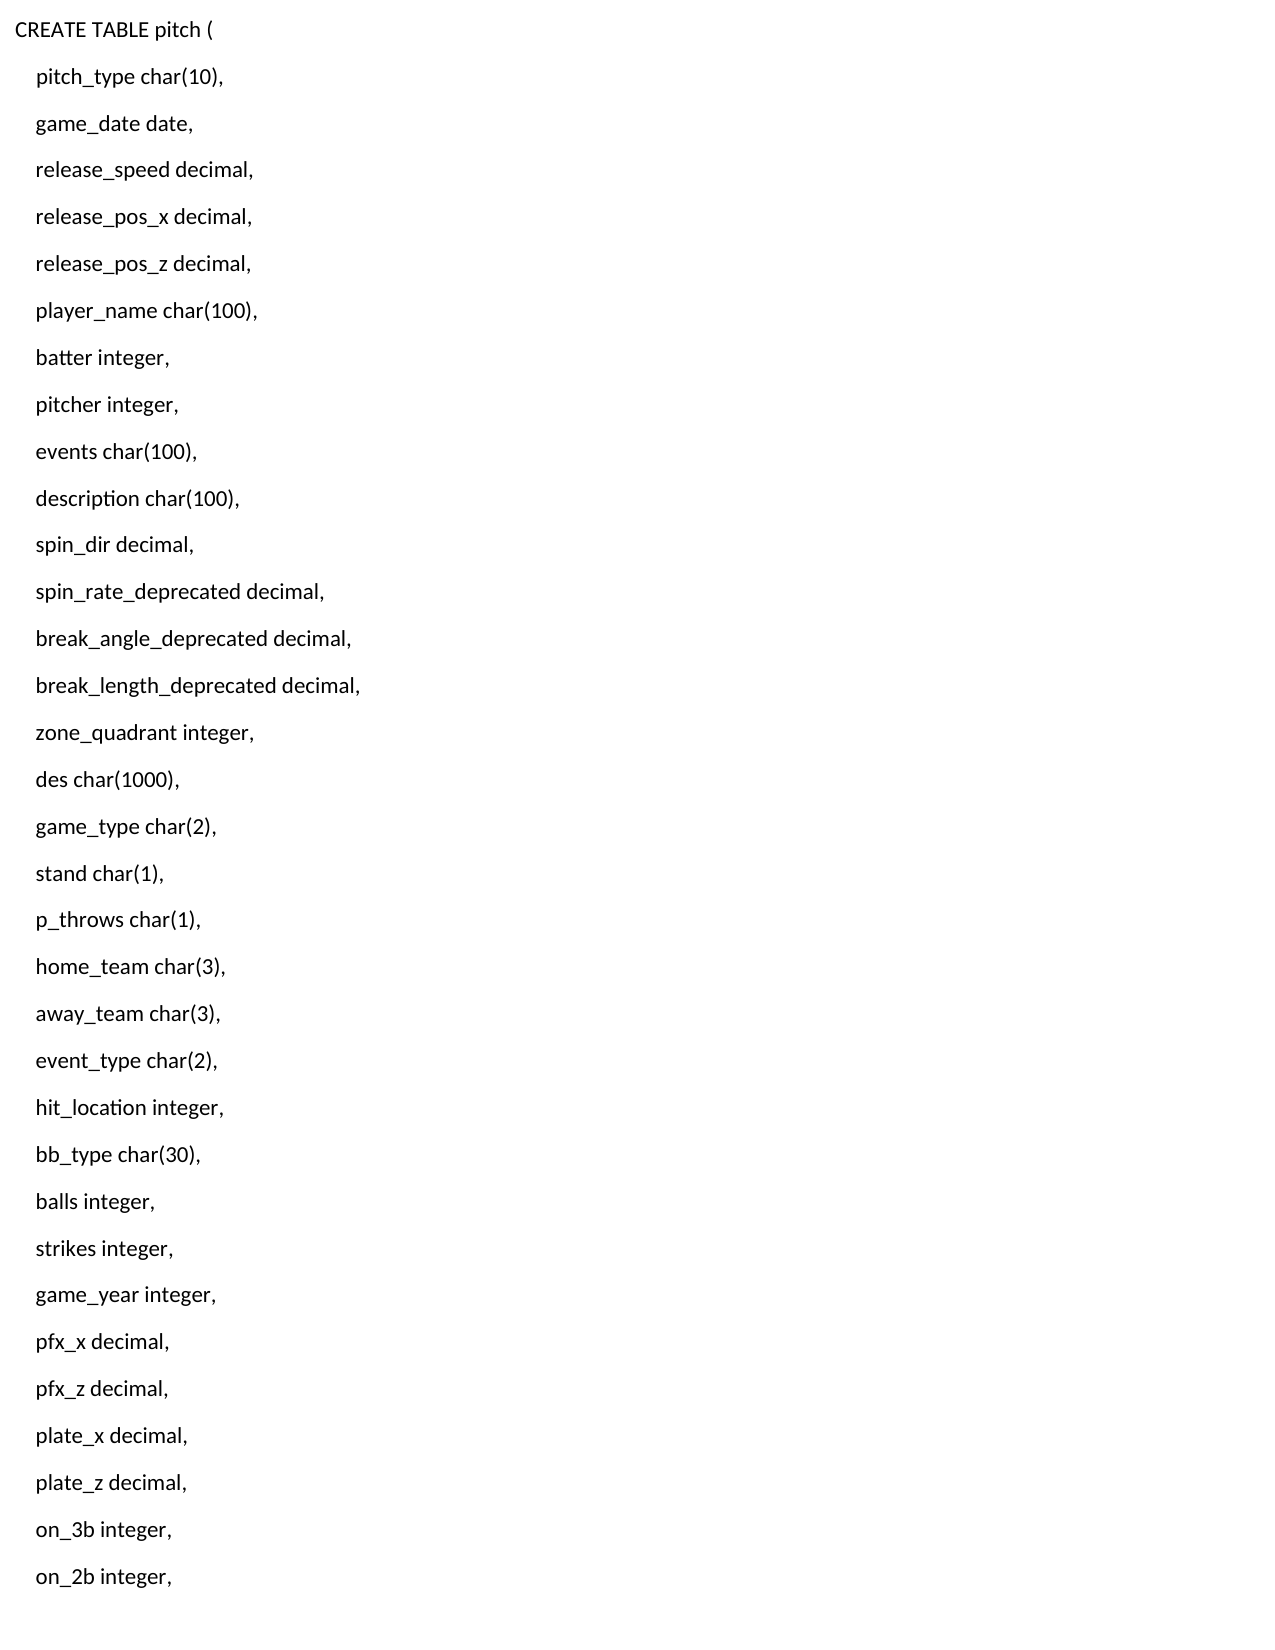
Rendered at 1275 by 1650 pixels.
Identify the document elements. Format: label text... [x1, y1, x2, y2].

text strikes integer, [15, 1234, 1260, 1262]
text release_pos_x decimal, [15, 202, 1260, 231]
text hit_location integer, [15, 1093, 1260, 1121]
text plate_x decimal, [15, 1421, 1260, 1449]
text spin_dir decimal, [15, 531, 1260, 559]
text release_speed decimal, [15, 156, 1260, 184]
text plate_z decimal, [15, 1468, 1260, 1496]
text pfx_z decimal, [15, 1374, 1260, 1402]
text CREATE TABLE pitch ( [15, 15, 1260, 43]
text description char(100), [15, 484, 1260, 512]
text p_throws char(1), [15, 906, 1260, 934]
text on_3b integer, [15, 1515, 1260, 1543]
text pitcher integer, [15, 390, 1260, 418]
text break_length_deprecated decimal, [15, 671, 1260, 699]
text spin_rate_deprecated decimal, [15, 577, 1260, 606]
text pitch_type char(10), [15, 62, 1260, 90]
text des char(1000), [15, 765, 1260, 793]
text on_2b integer, [15, 1562, 1260, 1590]
text player_name char(100), [15, 296, 1260, 324]
text zone_quadrant integer, [15, 718, 1260, 746]
text events char(100), [15, 437, 1260, 465]
text event_type char(2), [15, 1046, 1260, 1074]
text pfx_x decimal, [15, 1327, 1260, 1356]
text game_type char(2), [15, 812, 1260, 840]
text game_year integer, [15, 1281, 1260, 1309]
text batter integer, [15, 343, 1260, 371]
text away_team char(3), [15, 999, 1260, 1027]
text break_angle_deprecated decimal, [15, 624, 1260, 652]
text balls integer, [15, 1187, 1260, 1215]
text bb_type char(30), [15, 1140, 1260, 1168]
text home_team char(3), [15, 952, 1260, 981]
text release_pos_z decimal, [15, 249, 1260, 277]
text game_date date, [15, 109, 1260, 137]
text stand char(1), [15, 859, 1260, 887]
